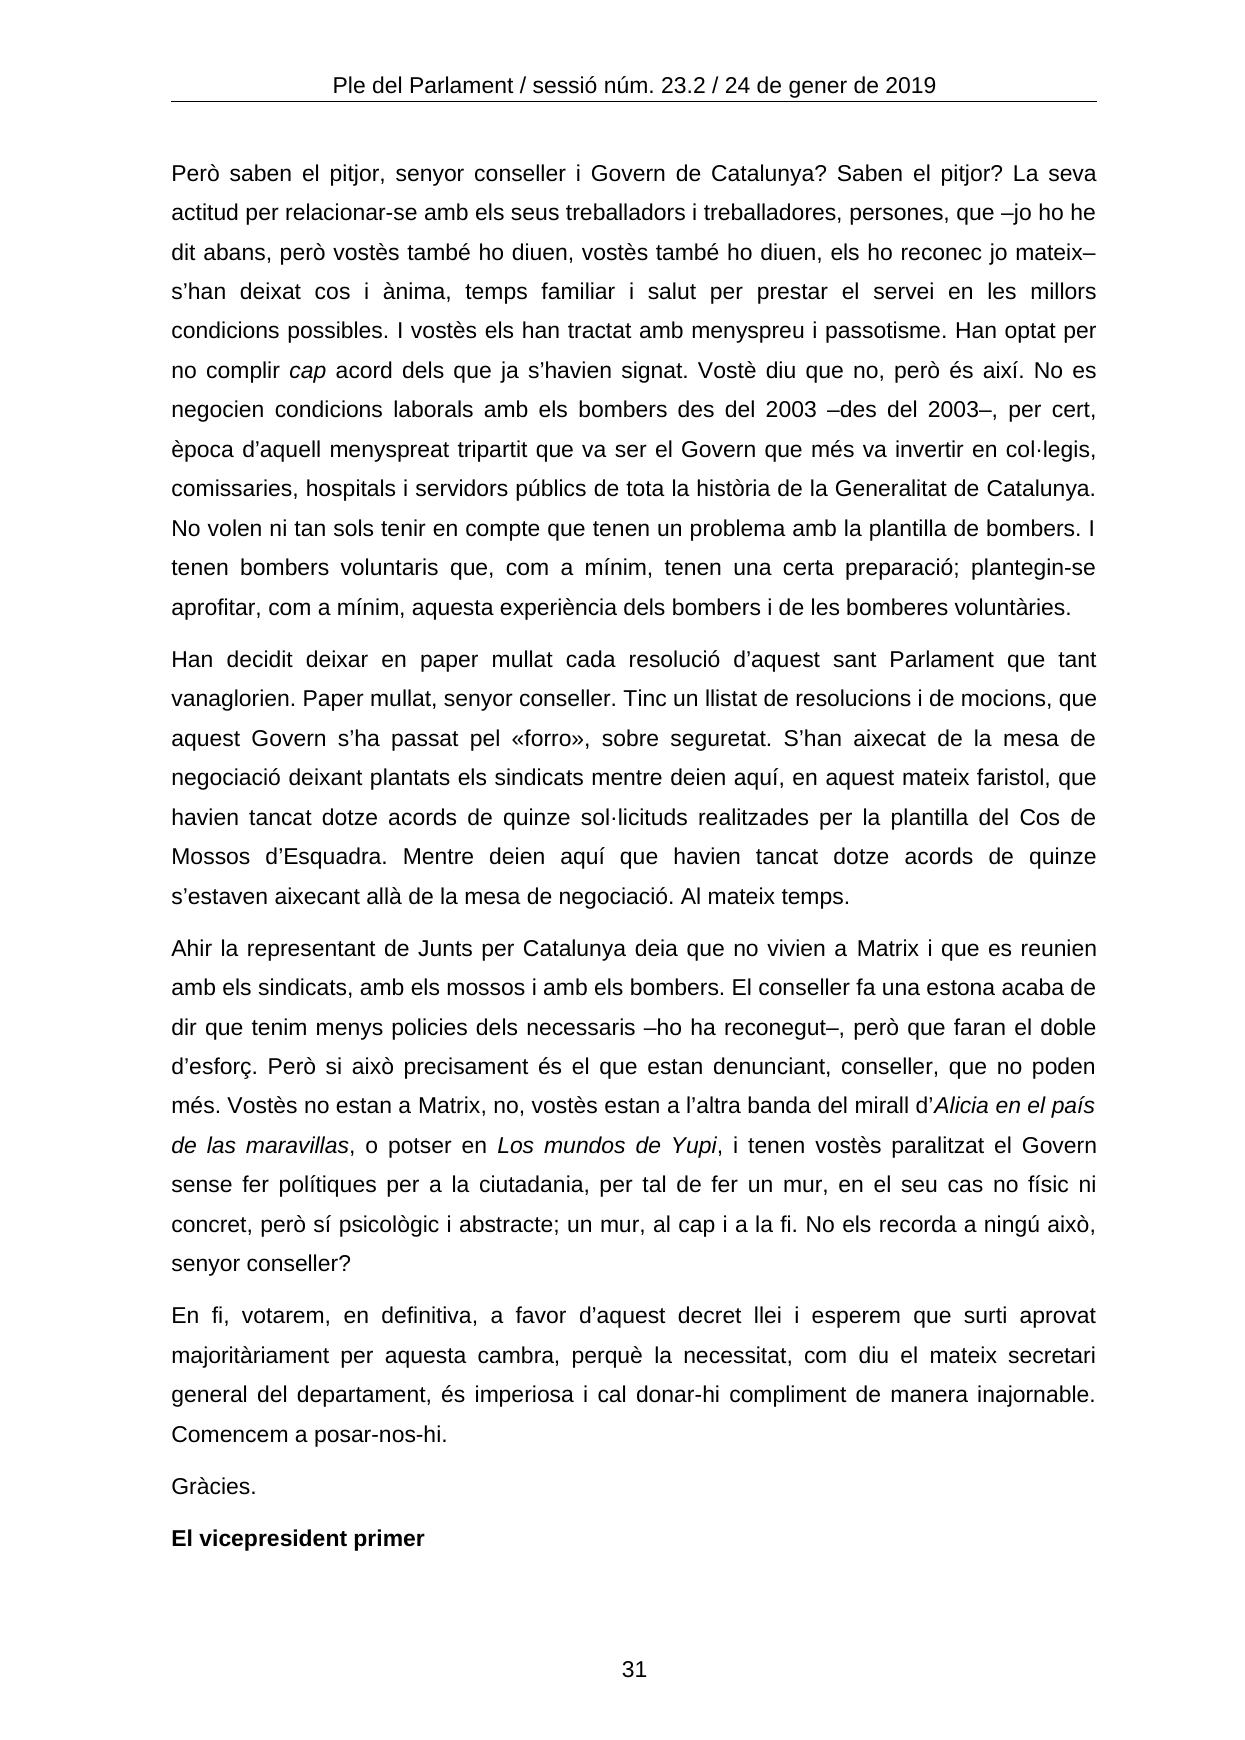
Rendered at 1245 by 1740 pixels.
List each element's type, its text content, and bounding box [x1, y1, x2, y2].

text Però saben el pitjor, senyor conseller i Govern de Catalunya? Saben el pitjor? La seva actitud per relacionar-se amb els seus treballadors i treballadores, persones, que –jo ho he dit abans, però vostès també ho diuen, vostès també ho diuen, els ho reconec jo mateix– s’han deixat cos i ànima, temps familiar i salut per prestar el servei en les millors condicions possibles. I vostès els han tractat amb menyspreu i passotisme. Han optat per no complir cap acord dels que ja s’havien signat. Vostè diu que no, però és així. No es negocien condicions laborals amb els bombers des del 2003 –des del 2003–, per cert, època d’aquell menyspreat tripartit que va ser el Govern que més va invertir en col·legis, comissaries, hospitals i servidors públics de tota la història de la Generalitat de Catalunya. No volen ni tan sols tenir en compte que tenen un problema amb la plantilla de bombers. I tenen bombers voluntaris que, com a mínim, tenen una certa preparació; plantegin-se aprofitar, com a mínim, aquesta experiència dels bombers i de les bomberes voluntàries. [171, 159, 1097, 620]
text En fi, votarem, en definitiva, a favor d’aquest decret llei i esperem que surti aprovat majoritàriament per aquesta cambra, perquè la necessitat, com diu el mateix secretari general del departament, és imperiosa i cal donar-hi compliment de manera inajornable. Comencem a posar-nos-hi. [171, 1302, 1097, 1447]
text El vicepresident primer [171, 1525, 1097, 1551]
text Han decidit deixar en paper mullat cada resolució d’aquest sant Parlament que tant vanaglorien. Paper mullat, senyor conseller. Tinc un llistat de resolucions i de mocions, que aquest Govern s’ha passat pel «forro», sobre seguretat. S’han aixecat de la mesa de negociació deixant plantats els sindicats mentre deien aquí, en aquest mateix faristol, que havien tancat dotze acords de quinze sol·licituds realitzades per la plantilla del Cos de Mossos d’Esquadra. Mentre deien aquí que havien tancat dotze acords de quinze s’estaven aixecant allà de la mesa de negociació. Al mateix temps. [171, 646, 1097, 909]
text Ahir la representant de Junts per Catalunya deia que no vivien a Matrix i que es reunien amb els sindicats, amb els mossos i amb els bombers. El conseller fa una estona acaba de dir que tenim menys policies dels necessaris –ho ha reconegut–, però que faran el doble d’esforç. Però si això precisament és el que estan denunciant, conseller, que no poden més. Vostès no estan a Matrix, no, vostès estan a l’altra banda del mirall d’Alicia en el país de las maravillas, o potser en Los mundos de Yupi, i tenen vostès paralitzat el Govern sense fer polítiques per a la ciutadania, per tal de fer un mur, en el seu cas no físic ni concret, però sí psicològic i abstracte; un mur, al cap i a la fi. No els recorda a ningú això, senyor conseller? [171, 934, 1097, 1277]
text Gràcies. [171, 1473, 1097, 1499]
